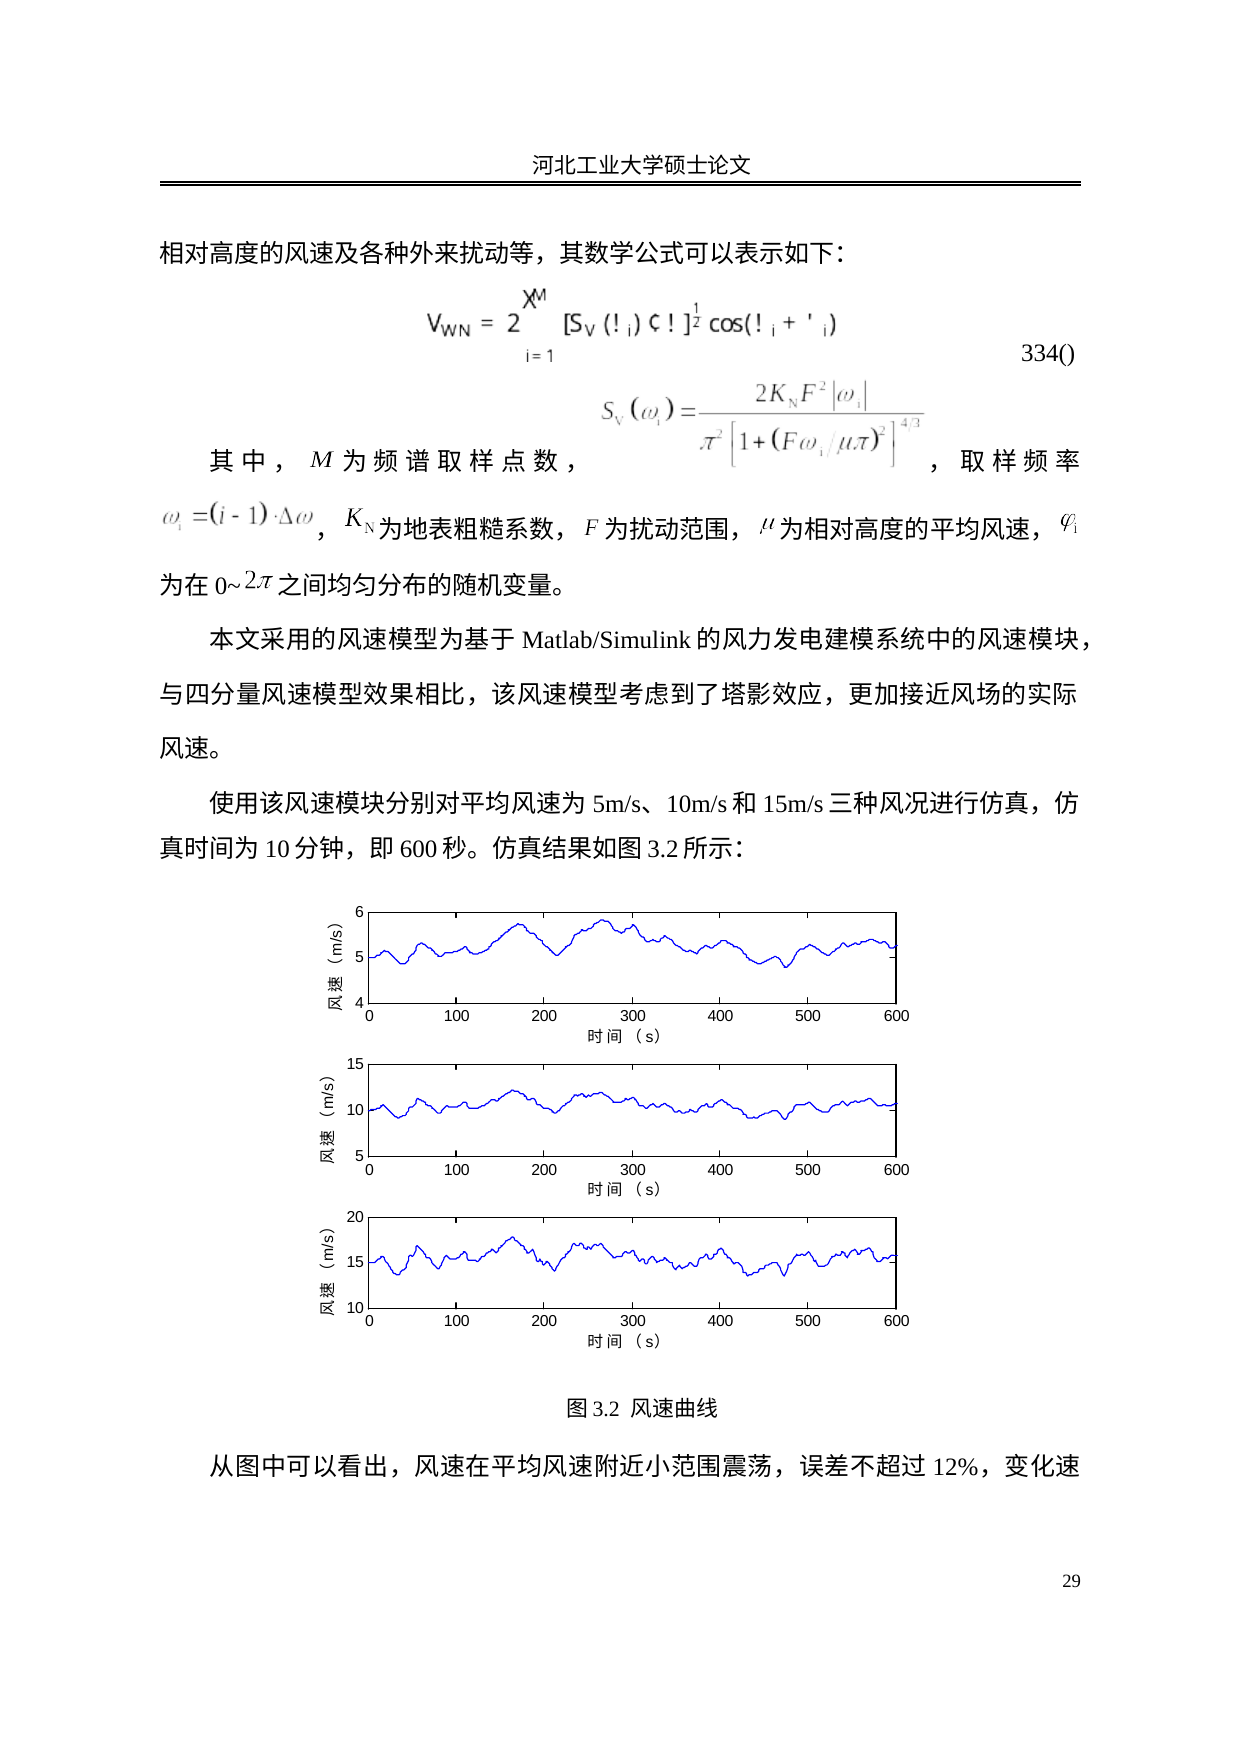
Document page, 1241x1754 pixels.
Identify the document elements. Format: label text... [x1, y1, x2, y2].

text 使用该风速模块分别对平均风速为5m/s、10m/s和15m/s三种风况进行仿真，仿真时间为10分钟，即600秒。仿真结果如图3.2所示： [159, 783, 1081, 865]
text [159, 233, 1081, 269]
text 图3.2 风速曲线 [159, 1391, 1081, 1423]
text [159, 1431, 1081, 1499]
text 其中，为频谱取样点数，，取样频率，为地表粗糙系数，为扰动范围，为相对高度的平均风速，为在0~之间均匀分布的随机变量。 [159, 374, 1081, 602]
text 本文采用的风速模型为基于Matlab/Simulink的风力发电建模系统中的风速模块，与四分量风速模型效果相比，该风速模型考虑到了塔影效应，更加接近风场的实际风速。 [159, 620, 1081, 765]
